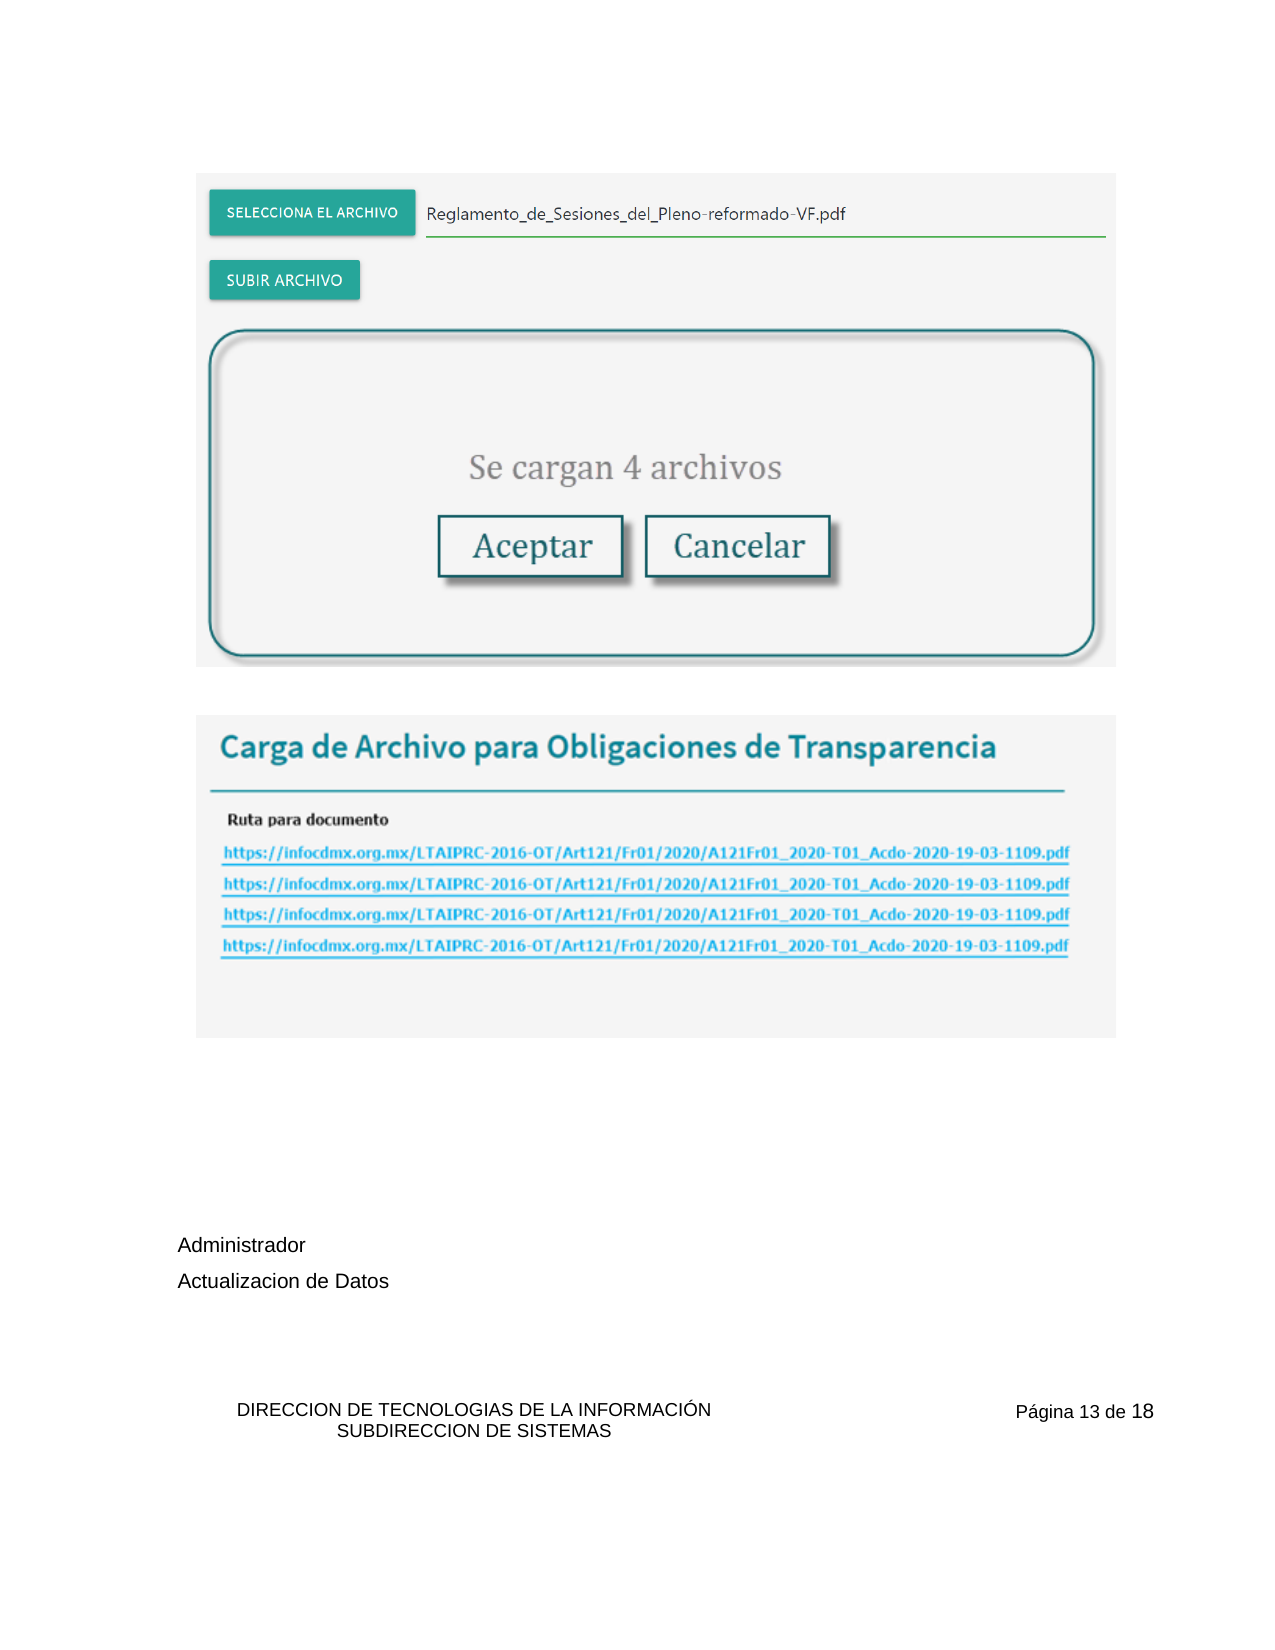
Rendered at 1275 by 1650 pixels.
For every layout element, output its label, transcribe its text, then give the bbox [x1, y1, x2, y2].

text Actualizacion de Datos [177, 1269, 1098, 1293]
text Administrador [177, 1232, 1098, 1256]
